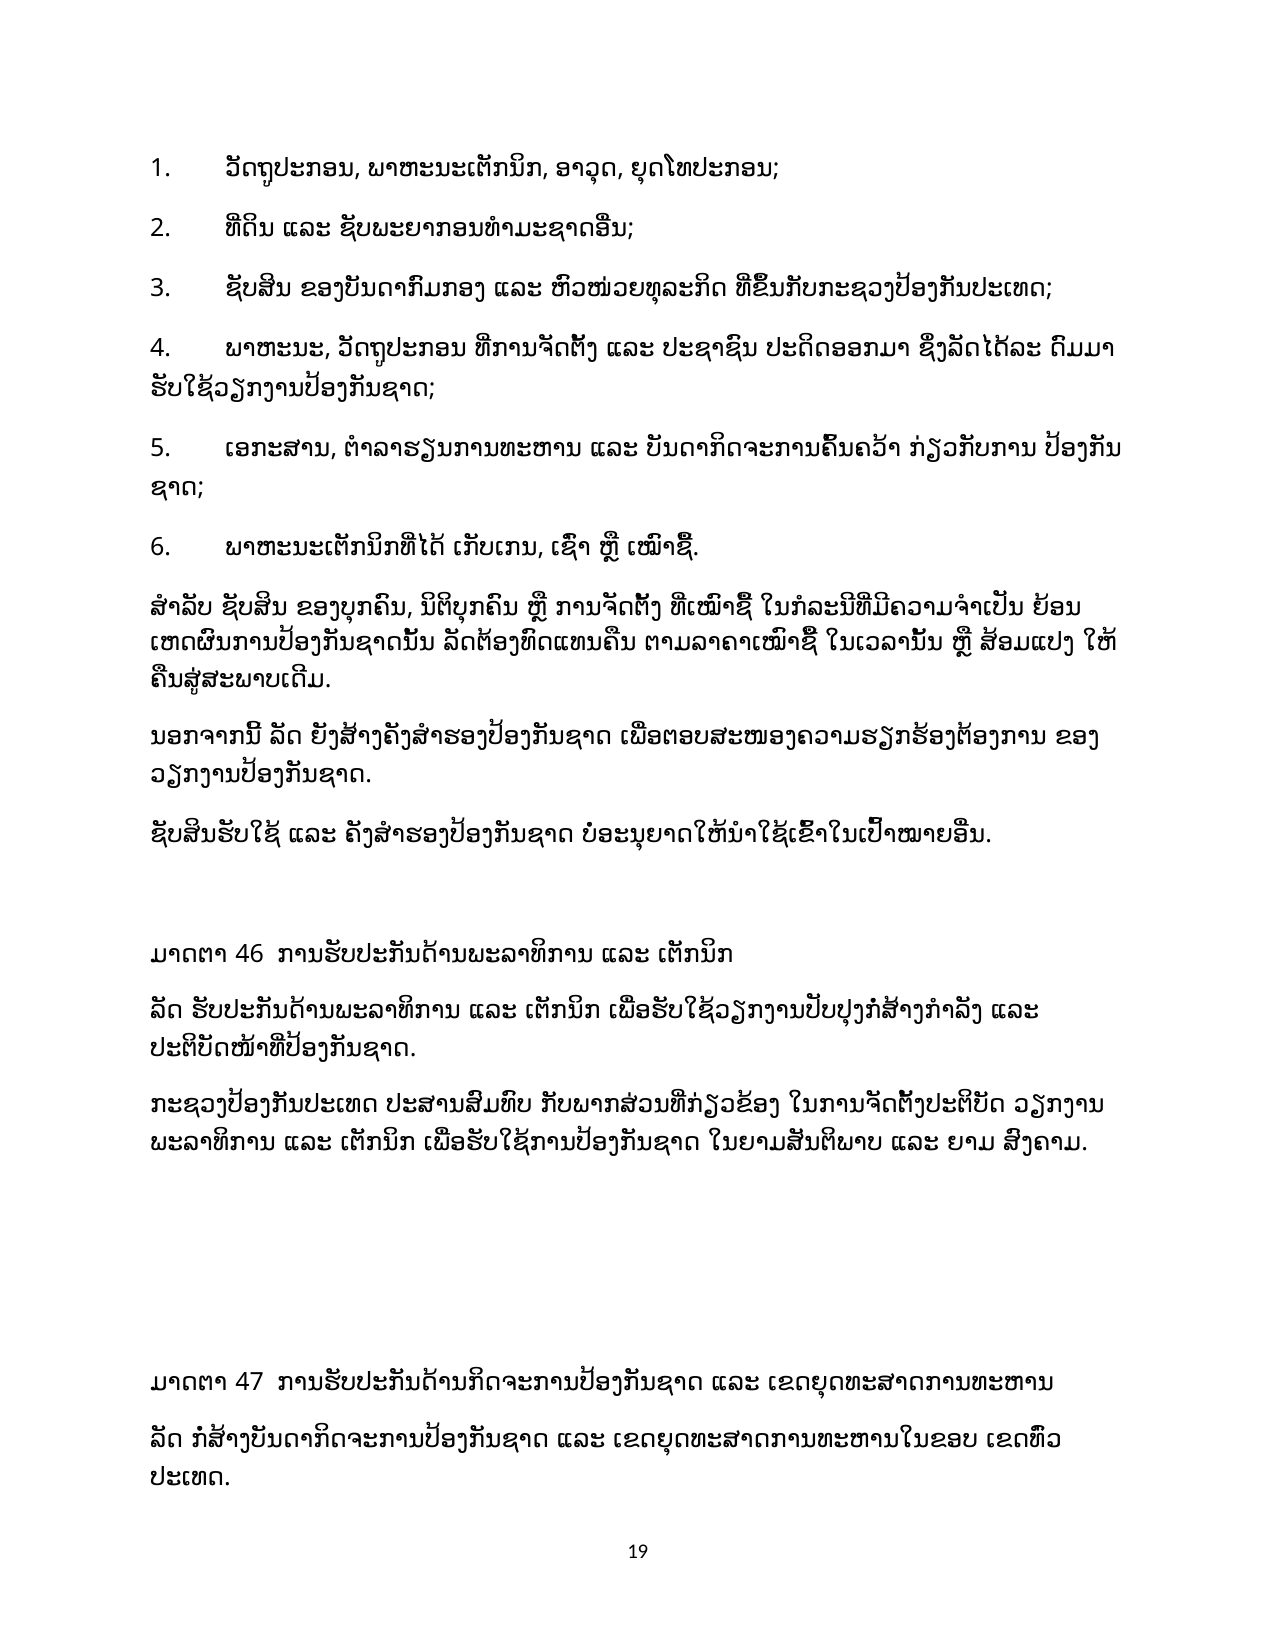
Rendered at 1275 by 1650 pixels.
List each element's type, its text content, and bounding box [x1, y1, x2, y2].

text 4. ພາຫະນະ, ວັດຖູປະກອນ ທີ່ການຈັດຕັ້ງ ແລະ ປະຊາຊົນ ປະດິດອອກມາ ຊຶ່ງລັດໄດ້ລະ ດົມມາຮັບໃຊ້ວຽກງານປ້ອງກັນຊາດ; [150, 330, 1125, 403]
text ມາດຕາ 47 ການຮັບປະກັນດ້ານກິດຈະການປ້ອງກັນຊາດ ແລະ ເຂດຍຸດທະສາດການທະຫານ [150, 1364, 1125, 1398]
text ລັດ ກໍ່ສ້າງບັນດາກິດຈະການປ້ອງກັນຊາດ ແລະ ເຂດຍຸດທະສາດການທະຫານໃນຂອບ ເຂດທົ່ວປະເທດ. [150, 1424, 1125, 1492]
text ມາດຕາ 46 ການຮັບປະກັນດ້ານພະລາທິການ ແລະ ເຕັກນິກ [150, 935, 1125, 969]
text ລັດ ຮັບປະກັນດ້ານພະລາທິການ ແລະ ເຕັກນິກ ເພື່ອຮັບໃຊ້ວຽກງານປັບປຸງກໍ່ສ້າງກຳລັງ ແລະ ປະຕິບັດໜ້າທີ່ປ້ອງກັນຊາດ. [150, 995, 1125, 1064]
text ສຳລັບ ຊັບສິນ ຂອງບຸກຄົນ, ນິຕິບຸກຄົນ ຫຼື ການຈັດຕັ້ງ ທີ່ເໝົາຊື້ ໃນກໍລະນີທີ່ມີຄວາມຈຳເປັນ ຍ້ອນເຫດຜົນການປ້ອງກັນຊາດນັ້ນ ລັດຕ້ອງທົດແທນຄືນ ຕາມລາຄາເໝົາຊື້ ໃນເວລານັ້ນ ຫຼື ສ້ອມແປງ ໃຫ້ຄືນສູ່ສະພາບເດີມ. [150, 588, 1125, 695]
text ຊັບສິນຮັບໃຊ້ ແລະ ຄັງສຳຮອງປ້ອງກັນຊາດ ບໍ່ອະນຸຍາດໃຫ້ນຳໃຊ້ເຂົ້າໃນເປົ້າໝາຍອື່ນ. [150, 815, 1125, 849]
text ກະຊວງປ້ອງກັນປະເທດ ປະສານສົມທົບ ກັບພາກສ່ວນທີ່ກ່ຽວຂ້ອງ ໃນການຈັດຕັ້ງປະຕິບັດ ວຽກງານພະລາທິການ ແລະ ເຕັກນິກ ເພື່ອຮັບໃຊ້ການປ້ອງກັນຊາດ ໃນຍາມສັນຕິພາບ ແລະ ຍາມ ສົງຄາມ. [150, 1089, 1125, 1158]
text 2. ທີ່ດິນ ແລະ ຊັບພະຍາກອນທຳມະຊາດອື່ນ; [150, 210, 1125, 244]
text 3. ຊັບສິນ ຂອງບັນດາກົມກອງ ແລະ ຫົວໜ່ວຍທຸລະກິດ ທີ່ຂຶ້ນກັບກະຊວງປ້ອງກັນປະເທດ; [150, 270, 1125, 304]
text 6. ພາຫະນະເຕັກນິກທີ່ໄດ້ ເກັບເກນ, ເຊົ່າ ຫຼື ເໝົາຊື້. [150, 528, 1125, 562]
text 1. ວັດຖູປະກອນ, ພາຫະນະເຕັກນິກ, ອາວຸດ, ຍຸດໂທປະກອນ; [150, 150, 1125, 184]
text ນອກຈາກນີ້ ລັດ ຍັງສ້າງຄັງສຳຮອງປ້ອງກັນຊາດ ເພື່ອຕອບສະໜອງຄວາມຮຽກຮ້ອງຕ້ອງການ ຂອງວຽກງານປ້ອງກັນຊາດ. [150, 721, 1125, 789]
text 5. ເອກະສານ, ຕຳລາຮຽນການທະຫານ ແລະ ບັນດາກິດຈະການຄົ້ນຄວ້າ ກ່ຽວກັບການ ປ້ອງກັນຊາດ; [150, 429, 1125, 502]
